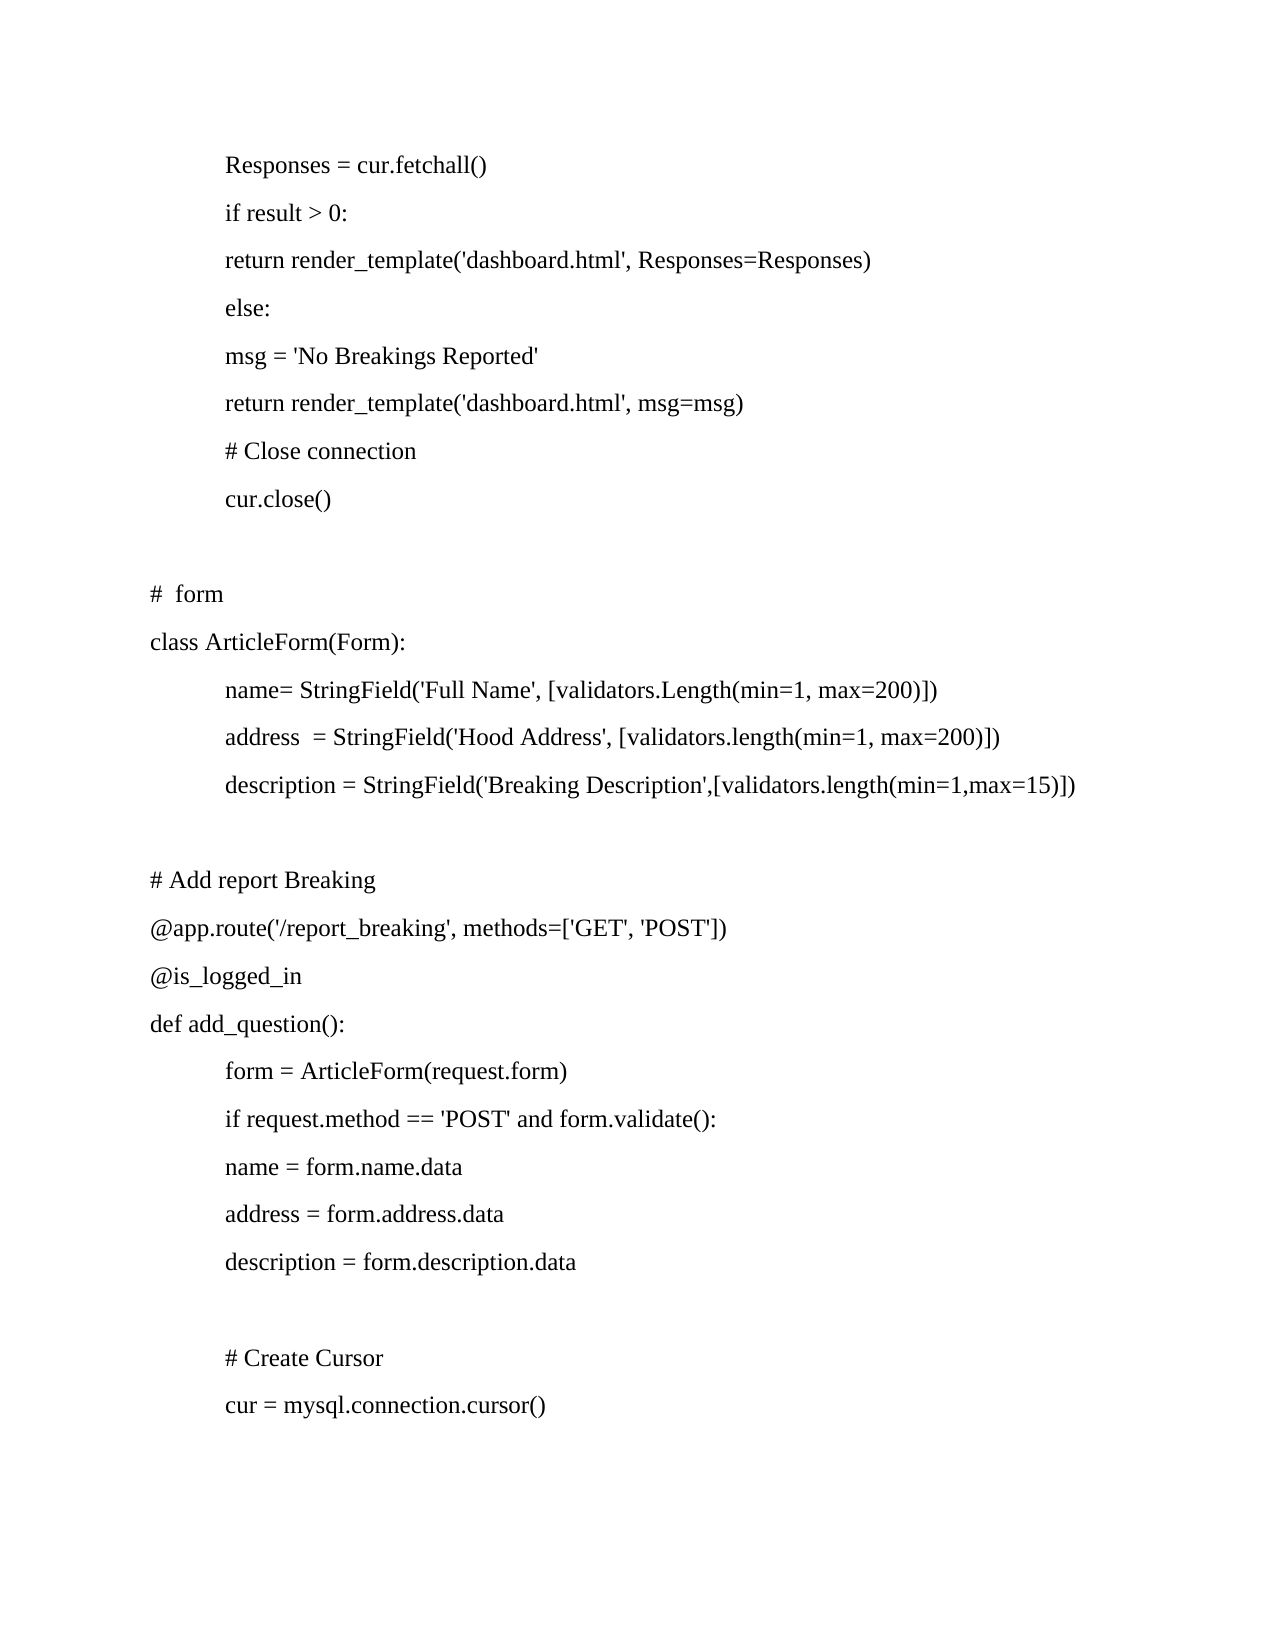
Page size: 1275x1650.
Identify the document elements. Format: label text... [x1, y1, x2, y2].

text @app.route('/report_breaking', methods=['GET', 'POST']) [150, 913, 1125, 942]
text if request.method == 'POST' and form.validate(): [150, 1104, 1125, 1133]
text address = form.address.data [150, 1199, 1125, 1228]
text description = form.description.data [150, 1247, 1125, 1276]
text form = ArticleForm(request.form) [150, 1056, 1125, 1085]
text cur = mysql.connection.cursor() [150, 1390, 1125, 1419]
text if result > 0: [150, 198, 1125, 226]
text # form [150, 579, 1125, 608]
text address = StringField('Hood Address', [validators.length(min=1, max=200)]) [150, 722, 1125, 751]
text Responses = cur.fetchall() [150, 150, 1125, 179]
text msg = 'No Breakings Reported' [150, 341, 1125, 369]
text return render_template('dashboard.html', msg=msg) [150, 388, 1125, 417]
text def add_question(): [150, 1009, 1125, 1037]
text name= StringField('Full Name', [validators.Length(min=1, max=200)]) [150, 675, 1125, 703]
text else: [150, 293, 1125, 322]
text # Add report Breaking [150, 866, 1125, 894]
text # Create Cursor [150, 1343, 1125, 1371]
text class ArticleForm(Form): [150, 627, 1125, 656]
text name = form.name.data [150, 1152, 1125, 1181]
text # Close connection [150, 436, 1125, 465]
text return render_template('dashboard.html', Responses=Responses) [150, 245, 1125, 274]
text @is_logged_in [150, 961, 1125, 990]
text description = StringField('Breaking Description',[validators.length(min=1,max=15)]) [150, 770, 1125, 799]
text cur.close() [150, 484, 1125, 513]
